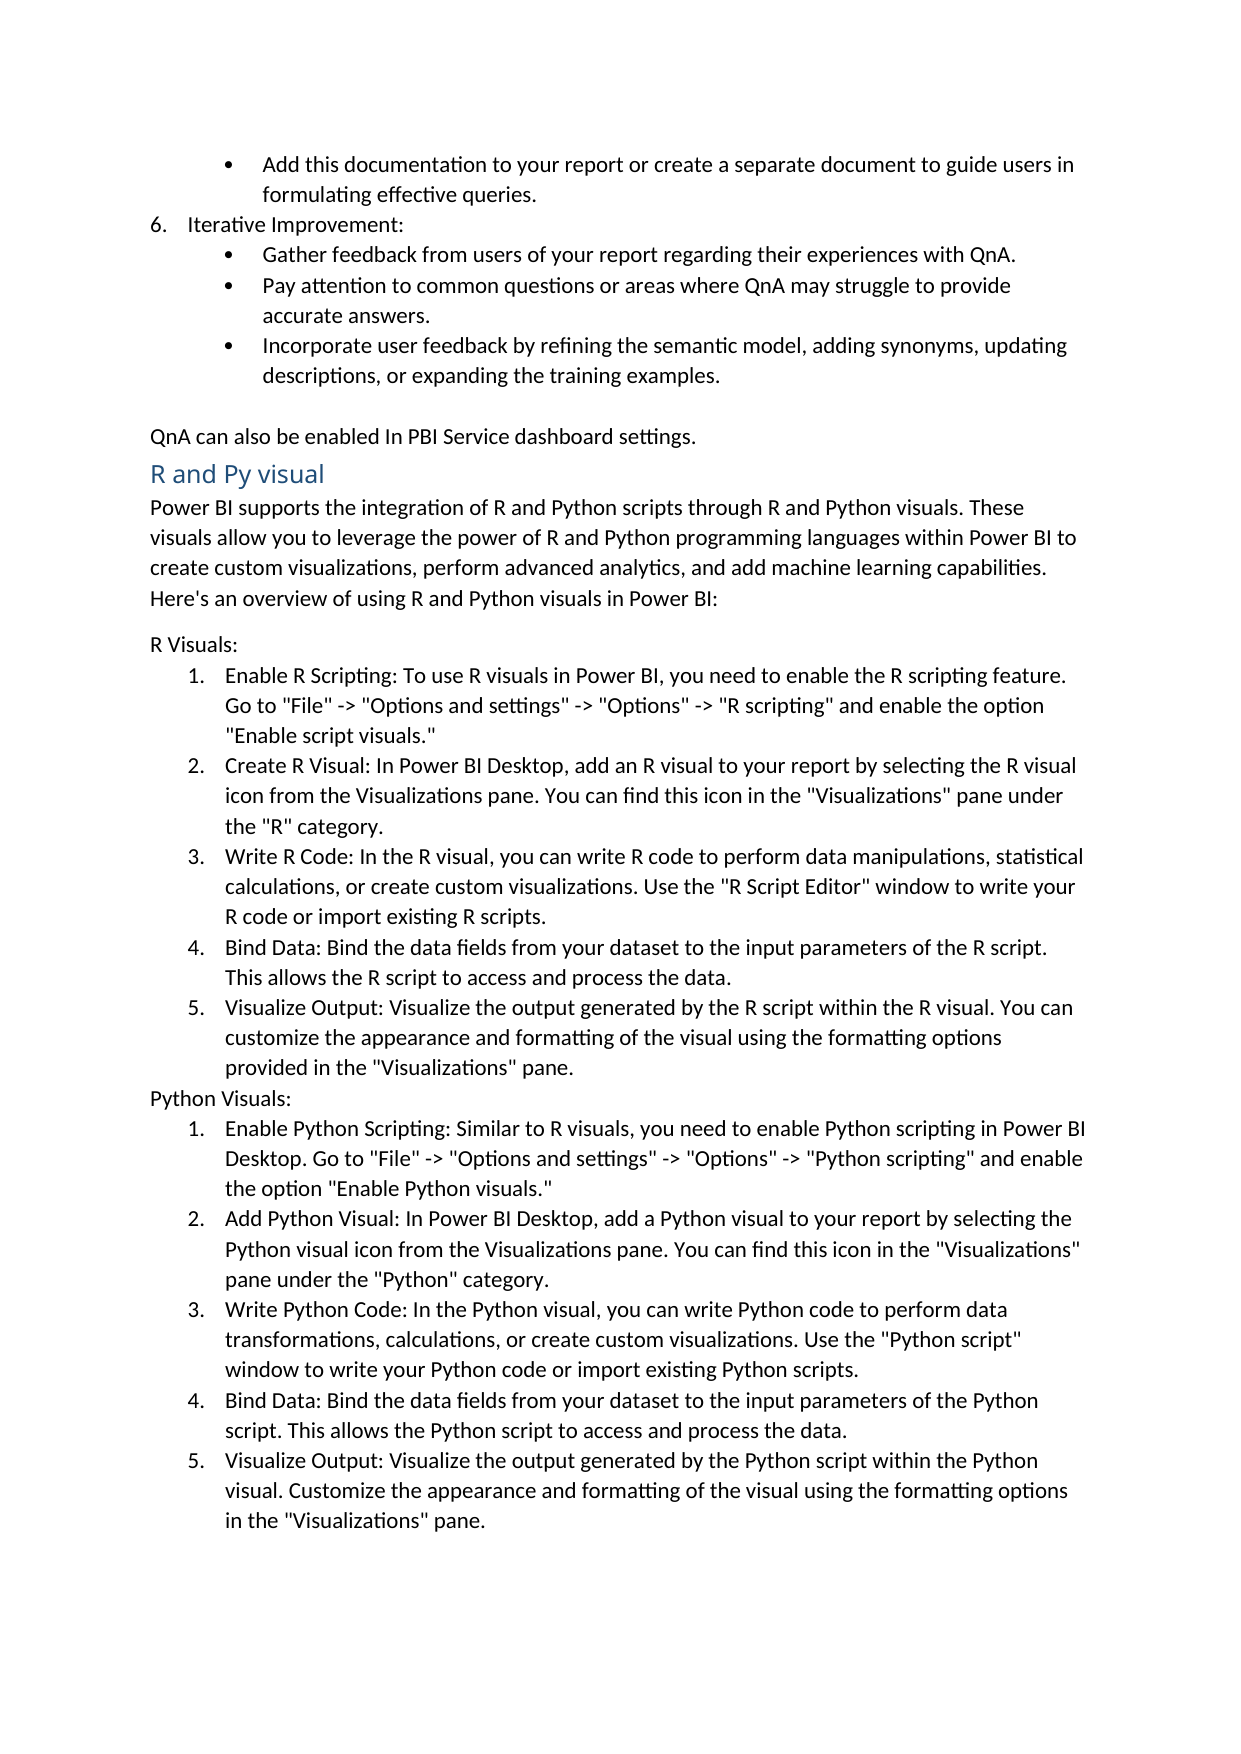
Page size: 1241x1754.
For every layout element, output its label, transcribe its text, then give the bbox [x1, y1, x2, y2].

list Bind Data: Bind the data fields from your dataset to the input parameters of the R script. This allows the R script to access and process the data. [187, 933, 1090, 991]
list Add this documentation to your report or create a separate document to guide users in formulating effective queries. [225, 150, 1090, 208]
list Visualize Output: Visualize the output generated by the Python script within the Python visual. Customize the appearance and formatting of the visual using the formatting options in the "Visualizations" pane. [187, 1446, 1090, 1534]
text Power BI supports the integration of R and Python scripts through R and Python visuals. These visuals allow you to leverage the power of R and Python programming languages within Power BI to create custom visualizations, perform advanced analytics, and add machine learning capabilities. Here's an overview of using R and Python visuals in Power BI: [150, 493, 1090, 612]
subtitle R and Py visual [150, 456, 1090, 490]
text Python Visuals: [150, 1084, 1090, 1112]
list Enable R Scripting: To use R visuals in Power BI, you need to enable the R scripting feature. Go to "File" -> "Options and settings" -> "Options" -> "R scripting" and enable the option "Enable script visuals." [187, 661, 1090, 749]
list Enable Python Scripting: Similar to R visuals, you need to enable Python scripting in Power BI Desktop. Go to "File" -> "Options and settings" -> "Options" -> "Python scripting" and enable the option "Enable Python visuals." [187, 1114, 1090, 1202]
list Gather feedback from users of your report regarding their experiences with QnA. [225, 241, 1090, 269]
list Visualize Output: Visualize the output generated by the R script within the R visual. You can customize the appearance and formatting of the visual using the formatting options provided in the "Visualizations" pane. [187, 993, 1090, 1081]
list Iterative Improvement: [150, 210, 1090, 238]
list Create R Visual: In Power BI Desktop, add an R visual to your report by selecting the R visual icon from the Visualizations pane. You can find this icon in the "Visualizations" pane under the "R" category. [187, 751, 1090, 840]
list Pay attention to common questions or areas where QnA may struggle to provide accurate answers. [225, 271, 1090, 329]
text R Visuals: [150, 631, 1090, 658]
list Add Python Visual: In Power BI Desktop, add a Python visual to your report by selecting the Python visual icon from the Visualizations pane. You can find this icon in the "Visualizations" pane under the "Python" category. [187, 1204, 1090, 1293]
list Bind Data: Bind the data fields from your dataset to the input parameters of the Python script. This allows the Python script to access and process the data. [187, 1386, 1090, 1444]
list Incorporate user feedback by refining the semantic model, adding synonyms, updating descriptions, or expanding the training examples. [225, 331, 1090, 389]
list Write Python Code: In the Python visual, you can write Python code to perform data transformations, calculations, or create custom visualizations. Use the "Python script" window to write your Python code or import existing Python scripts. [187, 1295, 1090, 1383]
list Write R Code: In the R visual, you can write R code to perform data manipulations, statistical calculations, or create custom visualizations. Use the "R Script Editor" window to write your R code or import existing R scripts. [187, 842, 1090, 930]
text QnA can also be enabled In PBI Service dashboard settings. [150, 392, 1090, 450]
